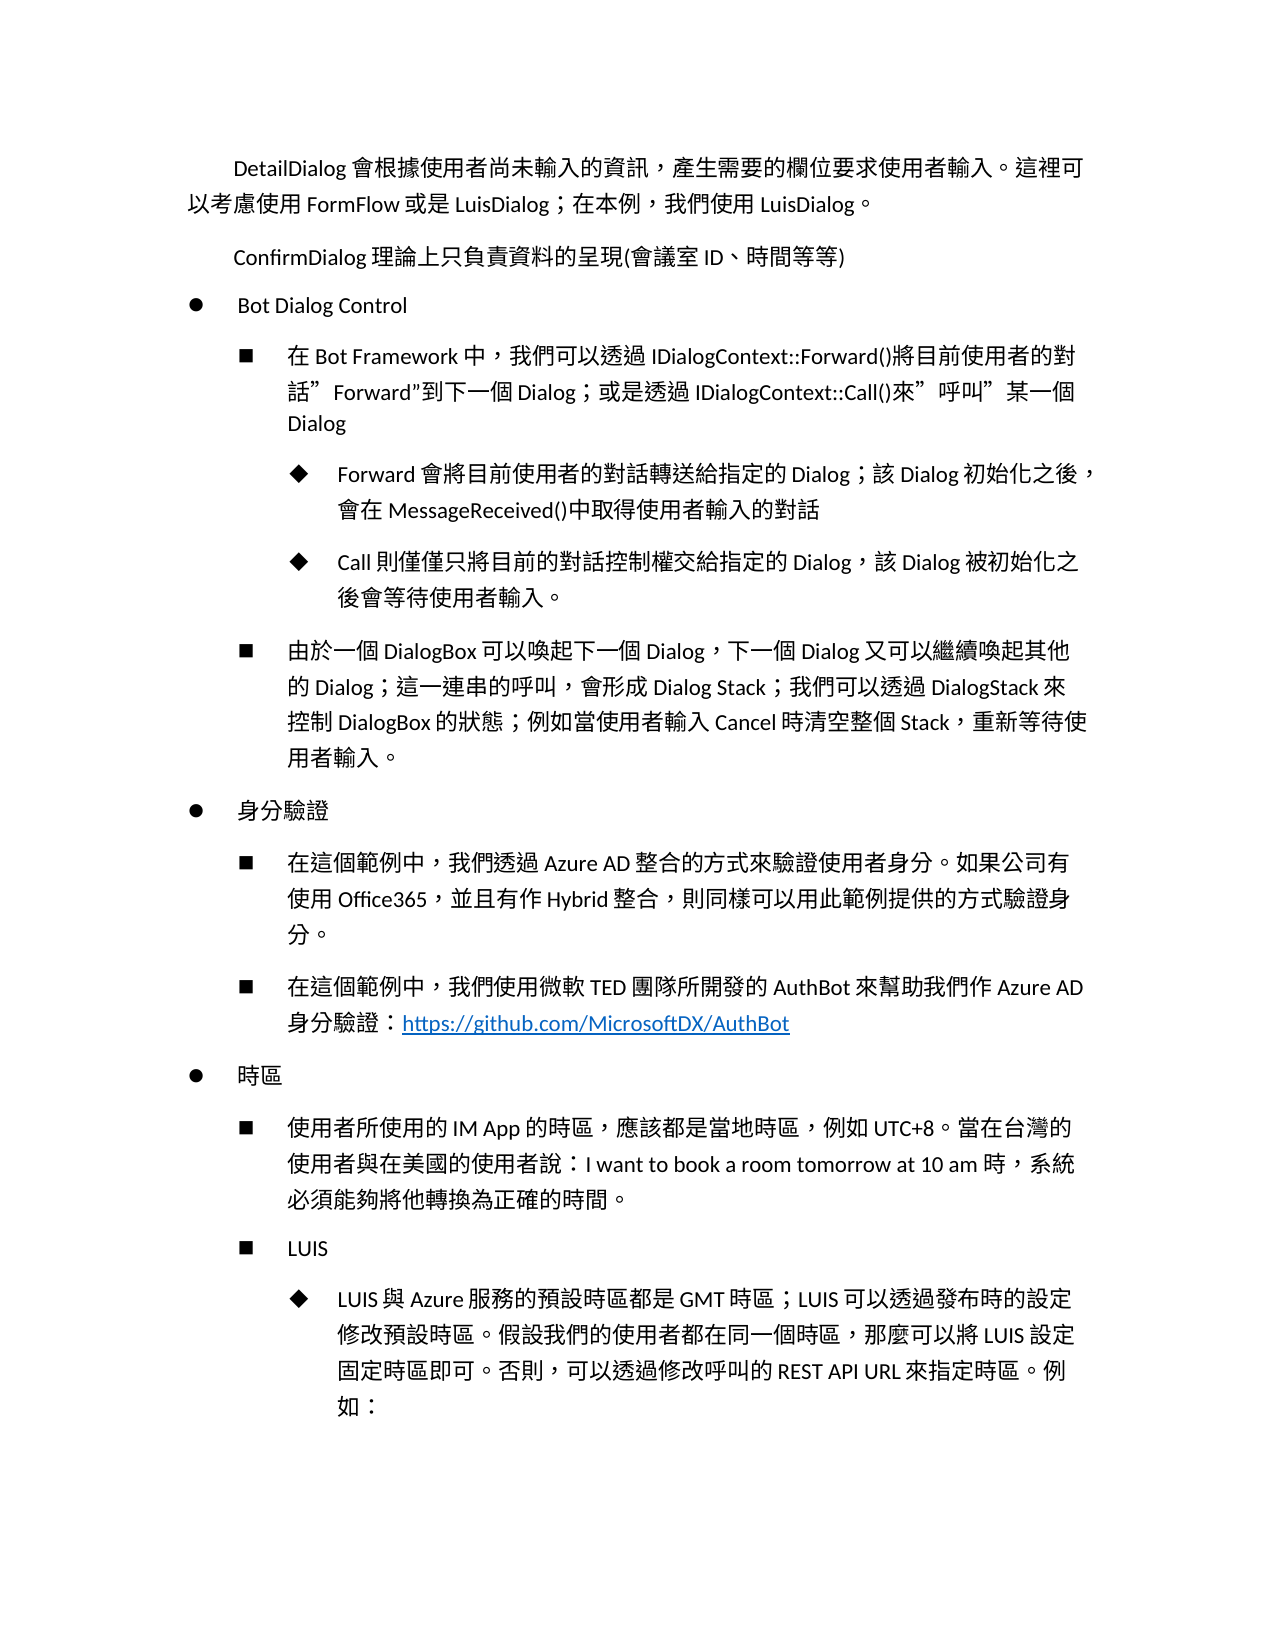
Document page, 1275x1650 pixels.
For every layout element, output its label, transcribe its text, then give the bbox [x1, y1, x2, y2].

text DetailDialog會根據使用者尚未輸入的資訊，產生需要的欄位要求使用者輸入。這裡可以考慮使用FormFlow或是LuisDialog；在本例，我們使用LuisDialog。 [187, 150, 1087, 219]
list Bot Dialog Control [187, 291, 1087, 319]
list Call則僅僅只將目前的對話控制權交給指定的Dialog，該Dialog被初始化之後會等待使用者輸入。 [287, 544, 1087, 613]
list LUIS與Azure服務的預設時區都是GMT時區；LUIS可以透過發布時的設定修改預設時區。假設我們的使用者都在同一個時區，那麼可以將LUIS設定固定時區即可。否則，可以透過修改呼叫的REST API URL來指定時區。例如： [287, 1281, 1087, 1422]
list 在Bot Framework中，我們可以透過IDialogContext::Forward()將目前使用者的對話”Forward”到下一個Dialog；或是透過IDialogContext::Call()來”呼叫”某一個Dialog [237, 338, 1087, 437]
list 在這個範例中，我們使用微軟TED團隊所開發的AuthBot來幫助我們作Azure AD身分驗證：https://github.com/MicrosoftDX/AuthBot [237, 969, 1087, 1038]
list 身分驗證 [187, 792, 1087, 826]
list 在這個範例中，我們透過Azure AD整合的方式來驗證使用者身分。如果公司有使用Office365，並且有作Hybrid整合，則同樣可以用此範例提供的方式驗證身分。 [237, 845, 1087, 950]
list 時區 [187, 1057, 1087, 1091]
list 由於一個DialogBox可以喚起下一個Dialog，下一個Dialog又可以繼續喚起其他的Dialog；這一連串的呼叫，會形成Dialog Stack；我們可以透過DialogStack來控制DialogBox的狀態；例如當使用者輸入Cancel時清空整個Stack，重新等待使用者輸入。 [237, 632, 1087, 773]
list LUIS [237, 1234, 1087, 1262]
text ConfirmDialog理論上只負責資料的呈現(會議室ID、時間等等) [187, 238, 1087, 272]
list 使用者所使用的IM App的時區，應該都是當地時區，例如UTC+8。當在台灣的使用者與在美國的使用者說：I want to book a room tomorrow at 10 am時，系統必須能夠將他轉換為正確的時間。 [237, 1110, 1087, 1215]
list Forward會將目前使用者的對話轉送給指定的Dialog；該Dialog初始化之後，會在MessageReceived()中取得使用者輸入的對話 [287, 456, 1087, 525]
